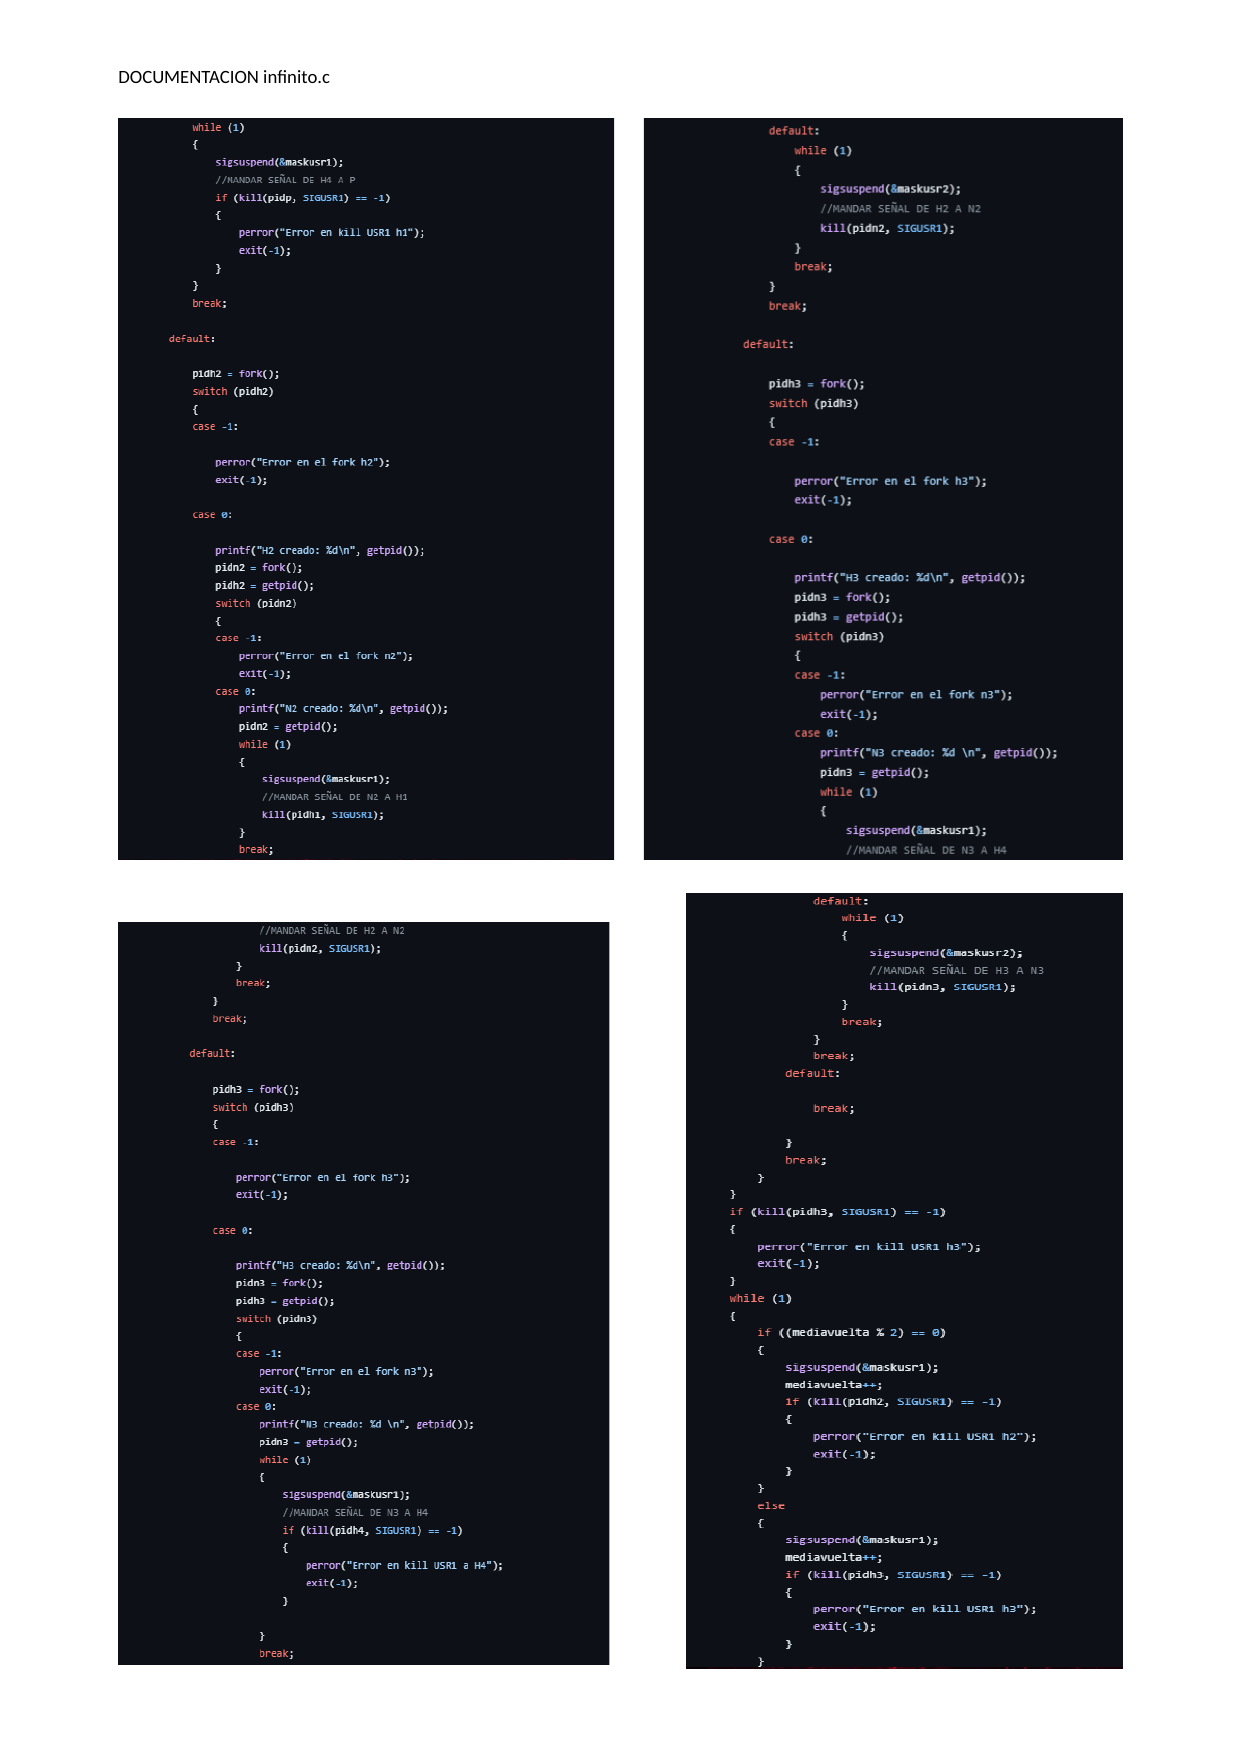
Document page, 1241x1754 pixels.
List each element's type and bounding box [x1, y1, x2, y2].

picture [643, 118, 1123, 860]
picture [118, 922, 610, 1665]
picture [118, 118, 615, 860]
picture [686, 893, 1123, 1669]
